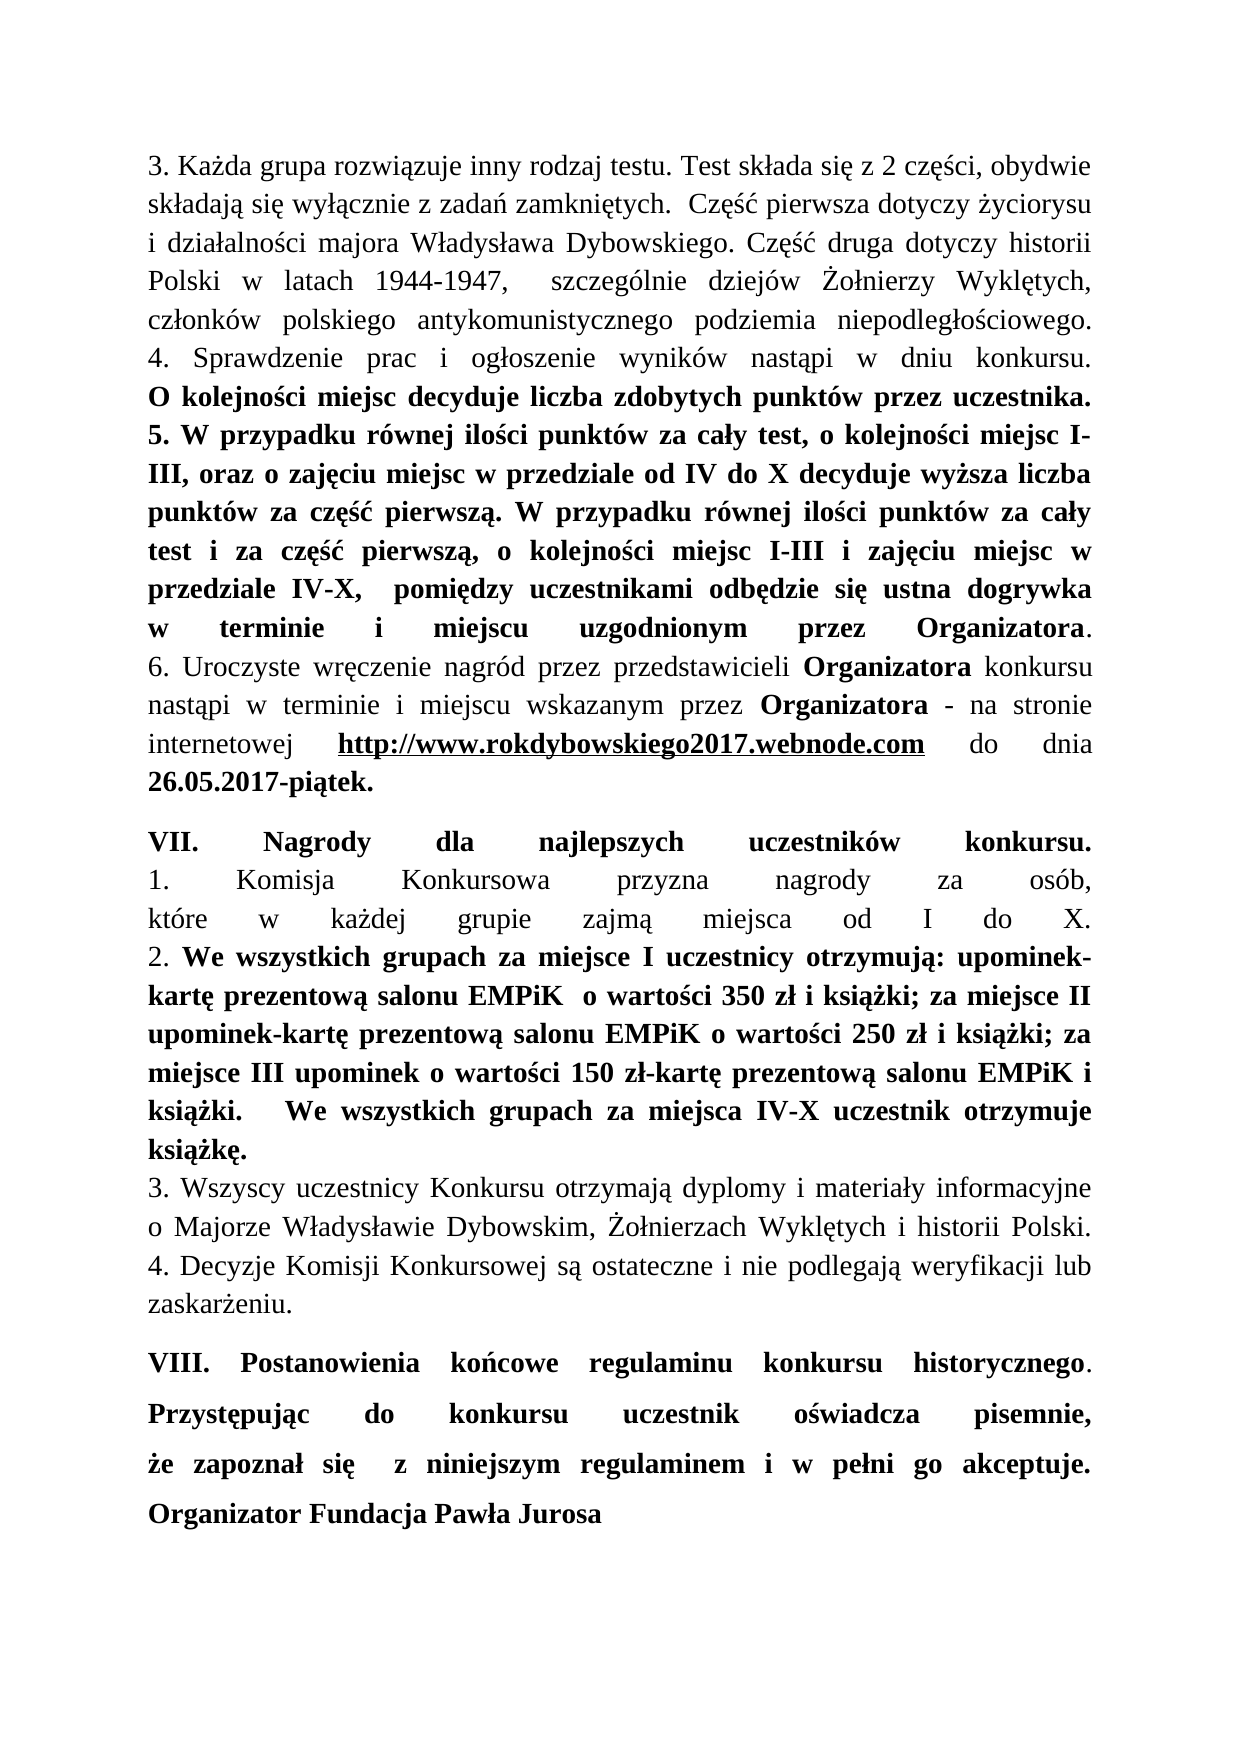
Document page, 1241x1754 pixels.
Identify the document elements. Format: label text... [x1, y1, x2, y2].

text VII. Nagrody dla najlepszych uczestników konkursu. 1. Komisja Konkursowa przyzna nagrody za osób, które w każdej grupie zajmą miejsca od I do X. 2. We wszystkich grupach za miejsce I uczestnicy otrzymują: upominek-kartę prezentową salonu EMPiK o wartości 350 zł i książki; za miejsce II upominek-kartę prezentową salonu EMPiK o wartości 250 zł i książki; za miejsce III upominek o wartości 150 zł-kartę prezentową salonu EMPiK i książki. We wszystkich grupach za miejsca IV-X uczestnik otrzymuje książkę. 3. Wszyscy uczestnicy Konkursu otrzymają dyplomy i materiały informacyjne o Majorze Władysławie Dybowskim, Żołnierzach Wyklętych i historii Polski. 4. Decyzje Komisji Konkursowej są ostateczne i nie podlegają weryfikacji lub zaskarżeniu. [148, 824, 1093, 1320]
text VIII. Postanowienia końcowe regulaminu konkursu historycznego. Przystępując do konkursu uczestnik oświadcza pisemnie, że zapoznał się z niniejszym regulaminem i w pełni go akceptuje. Organizator Fundacja Pawła Jurosa [148, 1346, 1093, 1530]
text 3. Każda grupa rozwiązuje inny rodzaj testu. Test składa się z 2 części, obydwie składają się wyłącznie z zadań zamkniętych. Część pierwsza dotyczy życiorysu i działalności majora Władysława Dybowskiego. Część druga dotyczy historii Polski w latach 1944-1947, szczególnie dziejów Żołnierzy Wyklętych, członków polskiego antykomunistycznego podziemia niepodległościowego. 4. Sprawdzenie prac i ogłoszenie wyników nastąpi w dniu konkursu. O kolejności miejsc decyduje liczba zdobytych punktów przez uczestnika. 5. W przypadku równej ilości punktów za cały test, o kolejności miejsc I-III, oraz o zajęciu miejsc w przedziale od IV do X decyduje wyższa liczba punktów za część pierwszą. W przypadku równej ilości punktów za cały test i za część pierwszą, o kolejności miejsc I-III i zajęciu miejsc w przedziale IV-X, pomiędzy uczestnikami odbędzie się ustna dogrywka w terminie i miejscu uzgodnionym przez Organizatora. 6. Uroczyste wręczenie nagród przez przedstawicieli Organizatora konkursu nastąpi w terminie i miejscu wskazanym przez Organizatora - na stronie internetowej http://www.rokdybowskiego2017.webnode.com do dnia 26.05.2017-piątek. [148, 148, 1093, 798]
